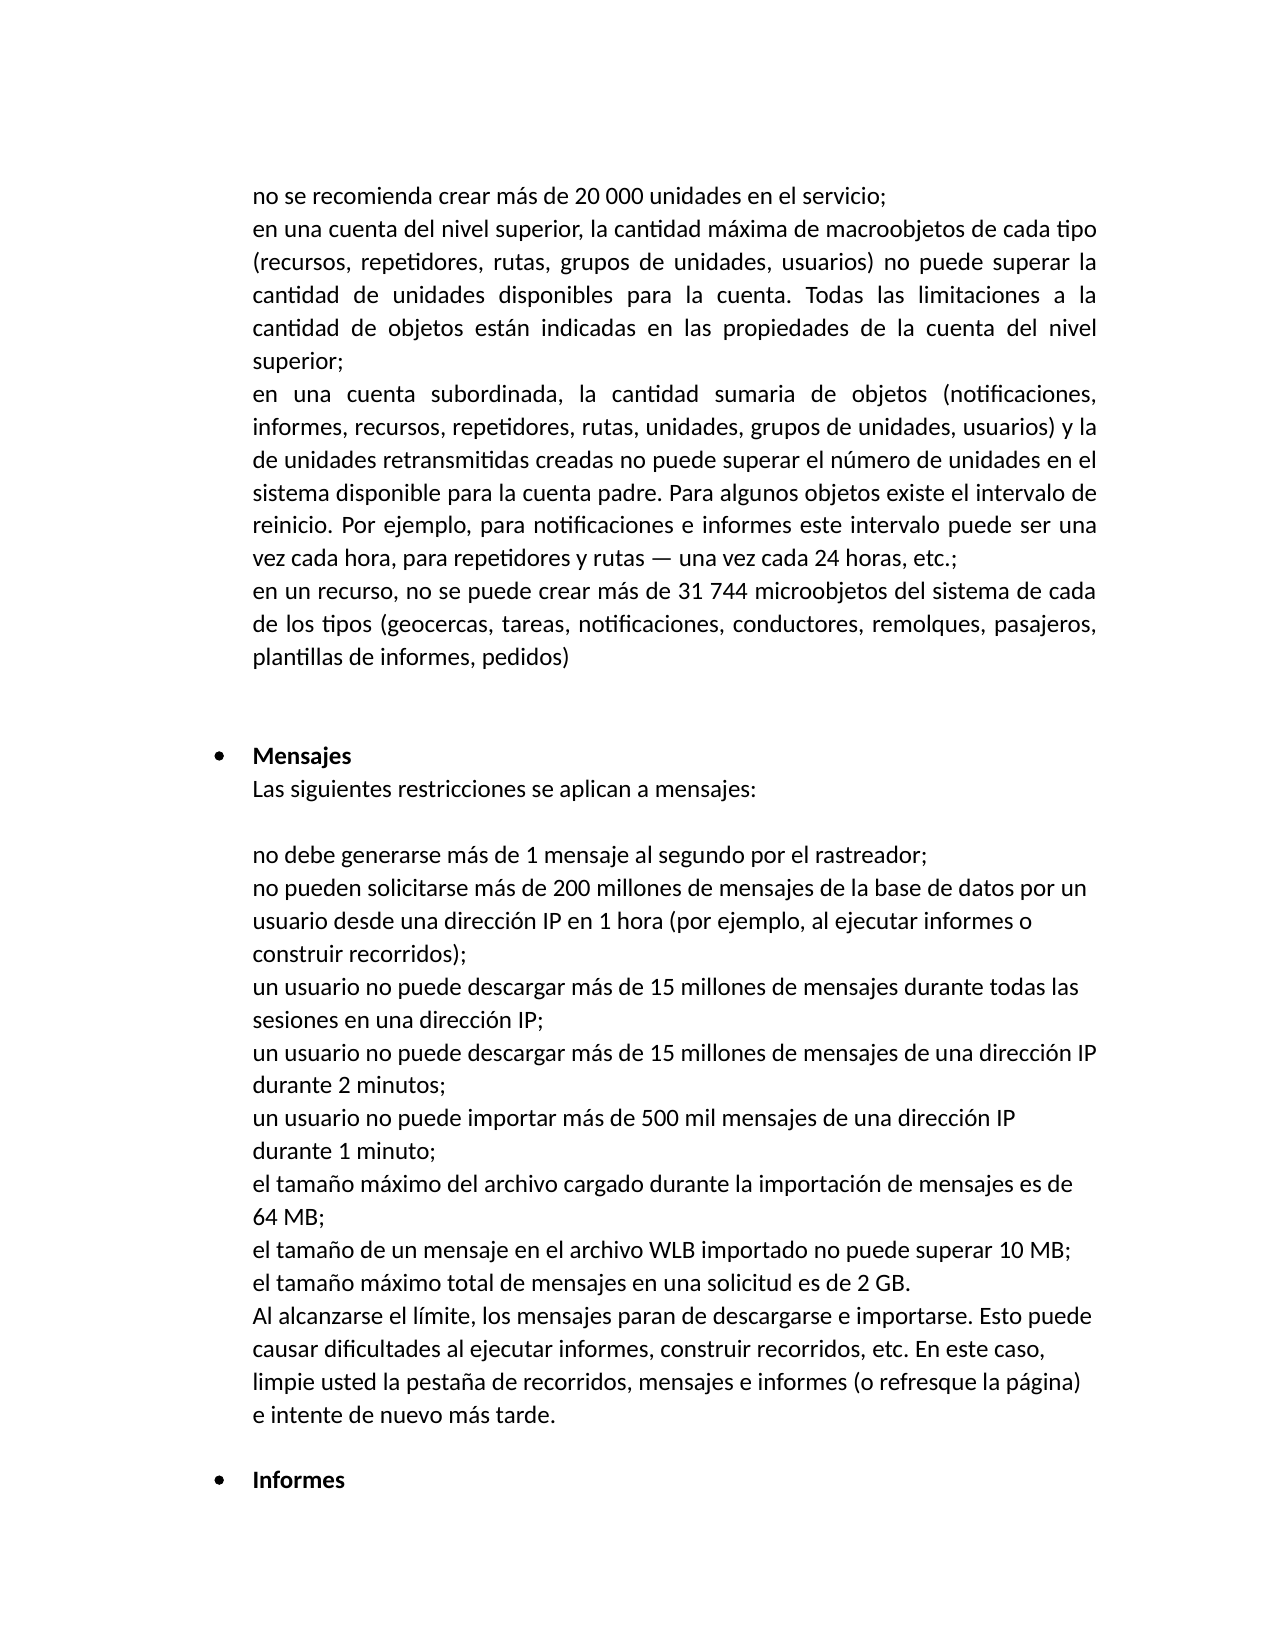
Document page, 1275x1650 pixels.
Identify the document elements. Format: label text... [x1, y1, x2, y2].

list el tamaño máximo del archivo cargado durante la importación de mensajes es de 64 MB; [252, 1168, 1098, 1232]
list un usuario no puede descargar más de 15 millones de mensajes durante todas las sesiones en una dirección IP; [252, 971, 1098, 1034]
list en una cuenta del nivel superior, la cantidad máxima de macroobjetos de cada tipo (recursos, repetidores, rutas, grupos de unidades, usuarios) no puede superar la cantidad de unidades disponibles para la cuenta. Todas las limitaciones a la cantidad de objetos están indicadas en las propiedades de la cuenta del nivel superior; [252, 213, 1098, 376]
list no pueden solicitarse más de 200 millones de mensajes de la base de datos por un usuario desde una dirección IP en 1 hora (por ejemplo, al ejecutar informes o construir recorridos); [252, 872, 1098, 968]
list en una cuenta subordinada, la cantidad sumaria de objetos (notificaciones, informes, recursos, repetidores, rutas, unidades, grupos de unidades, usuarios) y la de unidades retransmitidas creadas no puede superar el número de unidades en el sistema disponible para la cuenta padre. Para algunos objetos existe el intervalo de reinicio. Por ejemplo, para notificaciones e informes este intervalo puede ser una vez cada hora, para repetidores y rutas — una vez cada 24 horas, etc.; [252, 378, 1098, 573]
list el tamaño máximo total de mensajes en una solicitud es de 2 GB. [252, 1267, 1098, 1298]
list el tamaño de un mensaje en el archivo WLB importado no puede superar 10 MB; [252, 1234, 1098, 1265]
list Las siguientes restricciones se aplican a mensajes: [252, 773, 1098, 804]
list no se recomienda crear más de 20 000 unidades en el servicio; [252, 181, 1098, 211]
list Mensajes [215, 741, 1098, 771]
list un usuario no puede importar más de 500 mil mensajes de una dirección IP durante 1 minuto; [252, 1103, 1098, 1166]
list en un recurso, no se puede crear más de 31 744 microobjetos del sistema de cada de los tipos (geocercas, tareas, notificaciones, conductores, remolques, pasajeros, plantillas de informes, pedidos) [252, 576, 1098, 672]
list no debe generarse más de 1 mensaje al segundo por el rastreador; [252, 839, 1098, 870]
list Al alcanzarse el límite, los mensajes paran de descargarse e importarse. Esto puede causar dificultades al ejecutar informes, construir recorridos, etc. En este caso, limpie usted la pestaña de recorridos, mensajes e informes (o refresque la página) e intente de nuevo más tarde. [252, 1300, 1098, 1429]
list un usuario no puede descargar más de 15 millones de mensajes de una dirección IP durante 2 minutos; [252, 1037, 1098, 1100]
list Informes [215, 1465, 1098, 1495]
